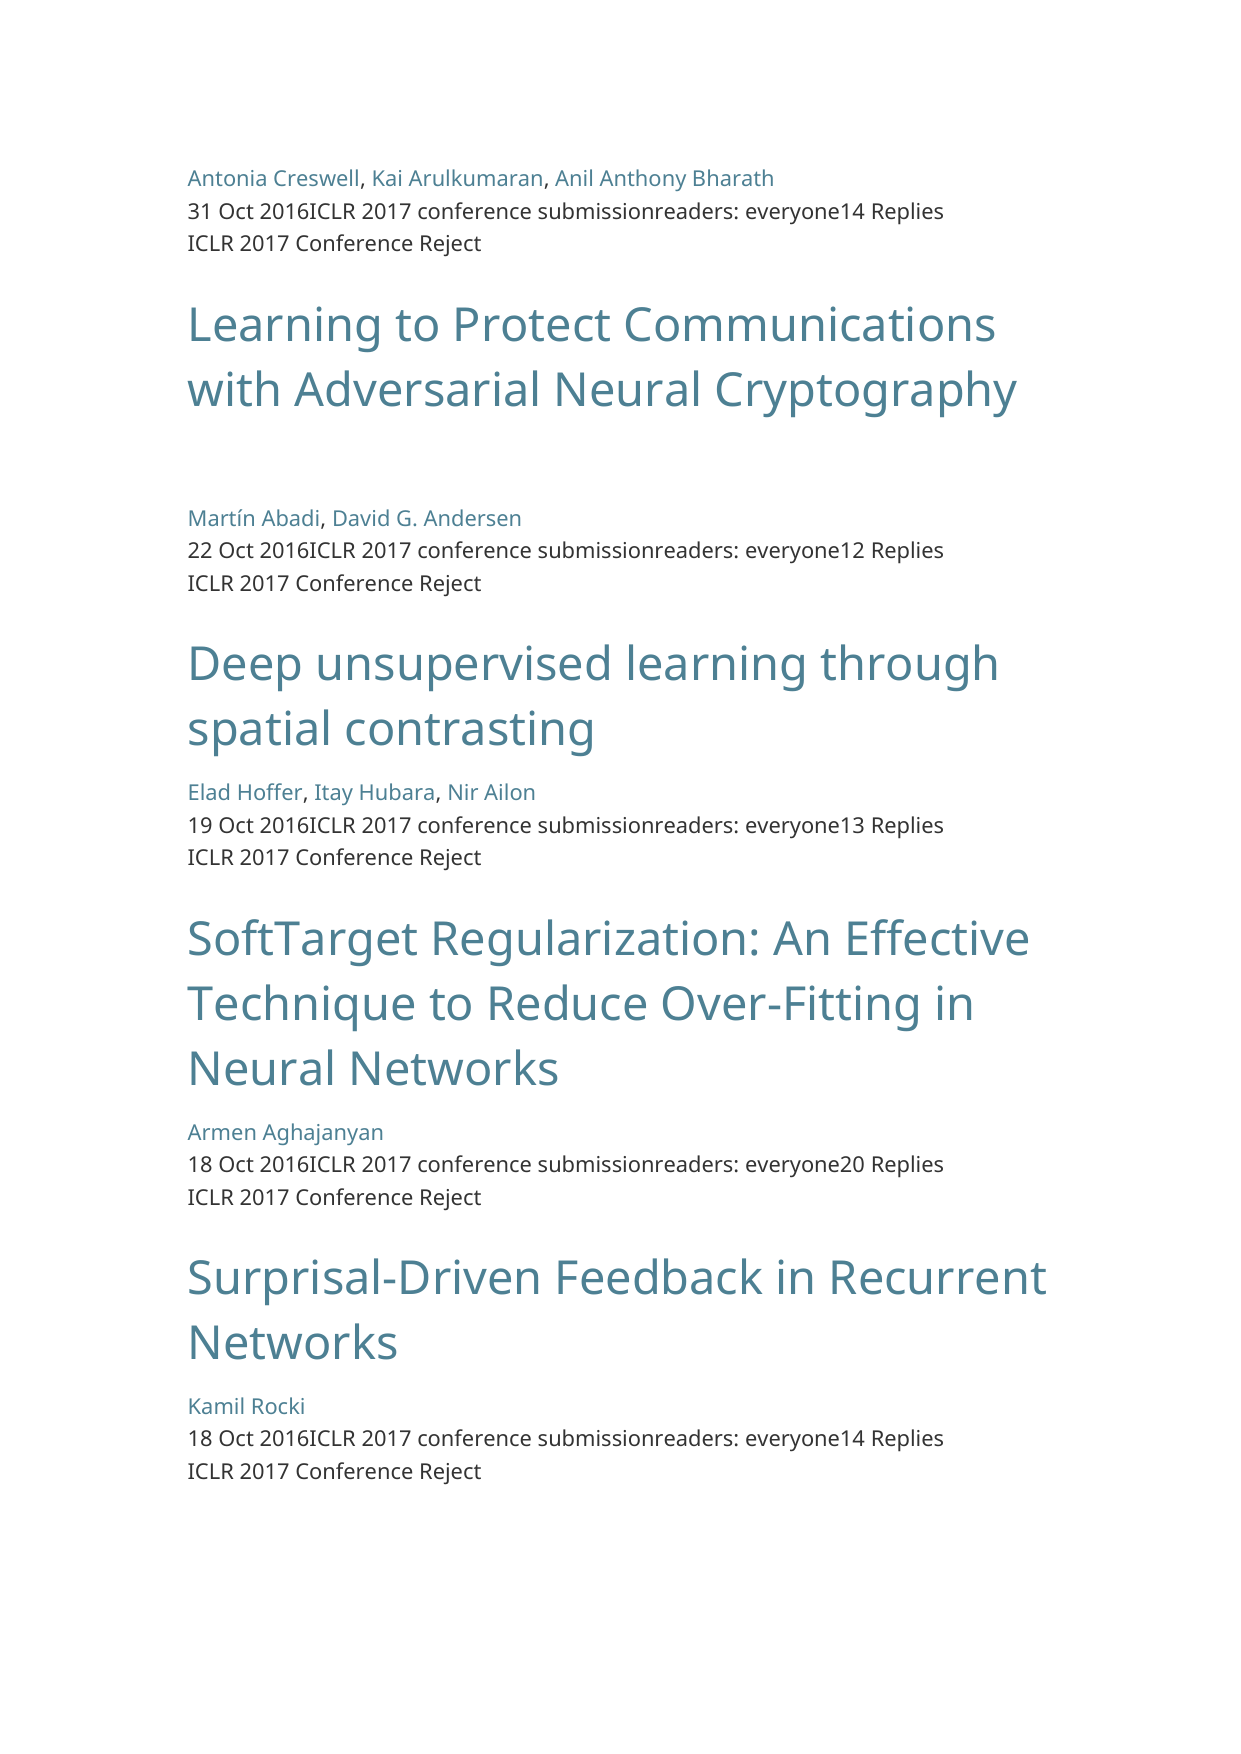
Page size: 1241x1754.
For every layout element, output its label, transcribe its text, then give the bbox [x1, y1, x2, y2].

text SoftTarget Regularization: An Effective Technique to Reduce Over-Fitting in Neural Networks [187, 904, 1053, 1099]
text Antonia Creswell, Kai Arulkumaran, Anil Anthony Bharath [187, 162, 1053, 194]
text ‎22‎ ‎Oct‎ ‎2016ICLR 2017 conference submissionreaders: everyone12 Replies [187, 534, 1053, 566]
text Kamil Rocki [187, 1389, 1053, 1422]
text ‎18‎ ‎Oct‎ ‎2016ICLR 2017 conference submissionreaders: everyone14 Replies [187, 1422, 1053, 1454]
text ICLR 2017 Conference Reject [187, 227, 1053, 259]
text Armen Aghajanyan [187, 1115, 1053, 1148]
text Deep unsupervised learning through spatial contrasting [187, 630, 1053, 760]
text ‎19‎ ‎Oct‎ ‎2016ICLR 2017 conference submissionreaders: everyone13 Replies [187, 808, 1053, 841]
text Learning to Protect Communications with Adversarial Neural Cryptography [187, 291, 1053, 486]
text Martín Abadi, David G. Andersen [187, 501, 1053, 534]
text ICLR 2017 Conference Reject [187, 1454, 1053, 1487]
text ‎18‎ ‎Oct‎ ‎2016ICLR 2017 conference submissionreaders: everyone20 Replies [187, 1148, 1053, 1180]
text ICLR 2017 Conference Reject [187, 841, 1053, 873]
text Surprisal-Driven Feedback in Recurrent Networks [187, 1244, 1053, 1374]
text ‎31‎ ‎Oct‎ ‎2016ICLR 2017 conference submissionreaders: everyone14 Replies [187, 194, 1053, 227]
text ICLR 2017 Conference Reject [187, 1180, 1053, 1213]
text ICLR 2017 Conference Reject [187, 566, 1053, 599]
text Elad Hoffer, Itay Hubara, Nir Ailon [187, 776, 1053, 808]
